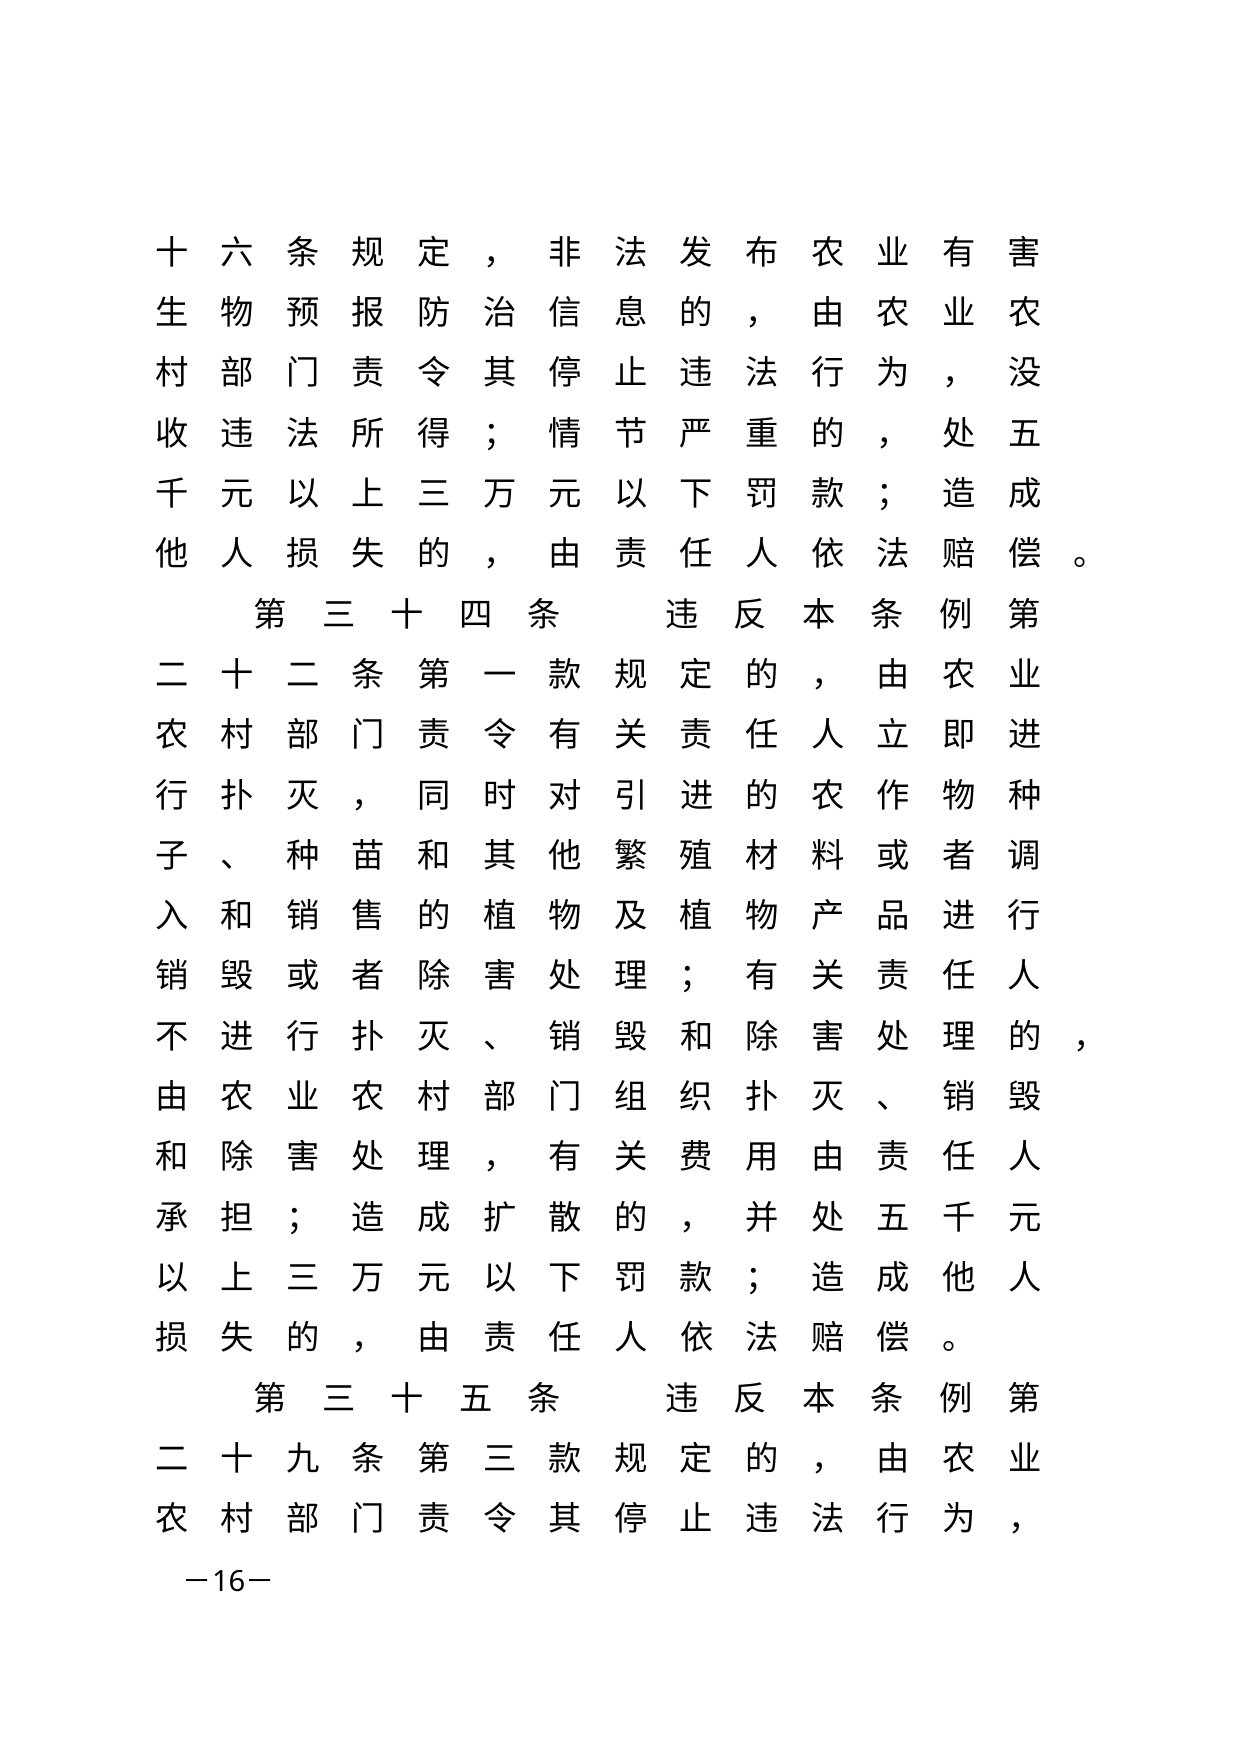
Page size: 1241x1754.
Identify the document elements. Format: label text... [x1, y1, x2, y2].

text 第三十四条 违反本条例第二十二条第一款规定的，由农业农村部门责令有关责任人立即进行扑灭，同时对引进的农作物种子、种苗和其他繁殖材料或者调入和销售的植物及植物产品进行销毁或者除害处理；有关责任人不进行扑灭、销毁和除害处理的，由农业农村部门组织扑灭、销毁和除害处理，有关费用由责任人承担；造成扩散的，并处五千元以上三万元以下罚款；造成他人损失的，由责任人依法赔偿。 [155, 581, 1073, 1365]
text 第三十三条 违反本条例第十六条规定，非法发布农业有害生物预报防治信息的，由农业农村部门责令其停止违法行为，没收违法所得；情节严重的，处五千元以上三万元以下罚款；造成他人损失的，由责任人依法赔偿。 [155, 219, 1073, 581]
text 第三十五条 违反本条例第二十九条第三款规定的，由农业农村部门责令其停止违法行为，没收违法产品和违法所得，并按照下列规定给予处罚： [155, 1365, 1073, 1546]
